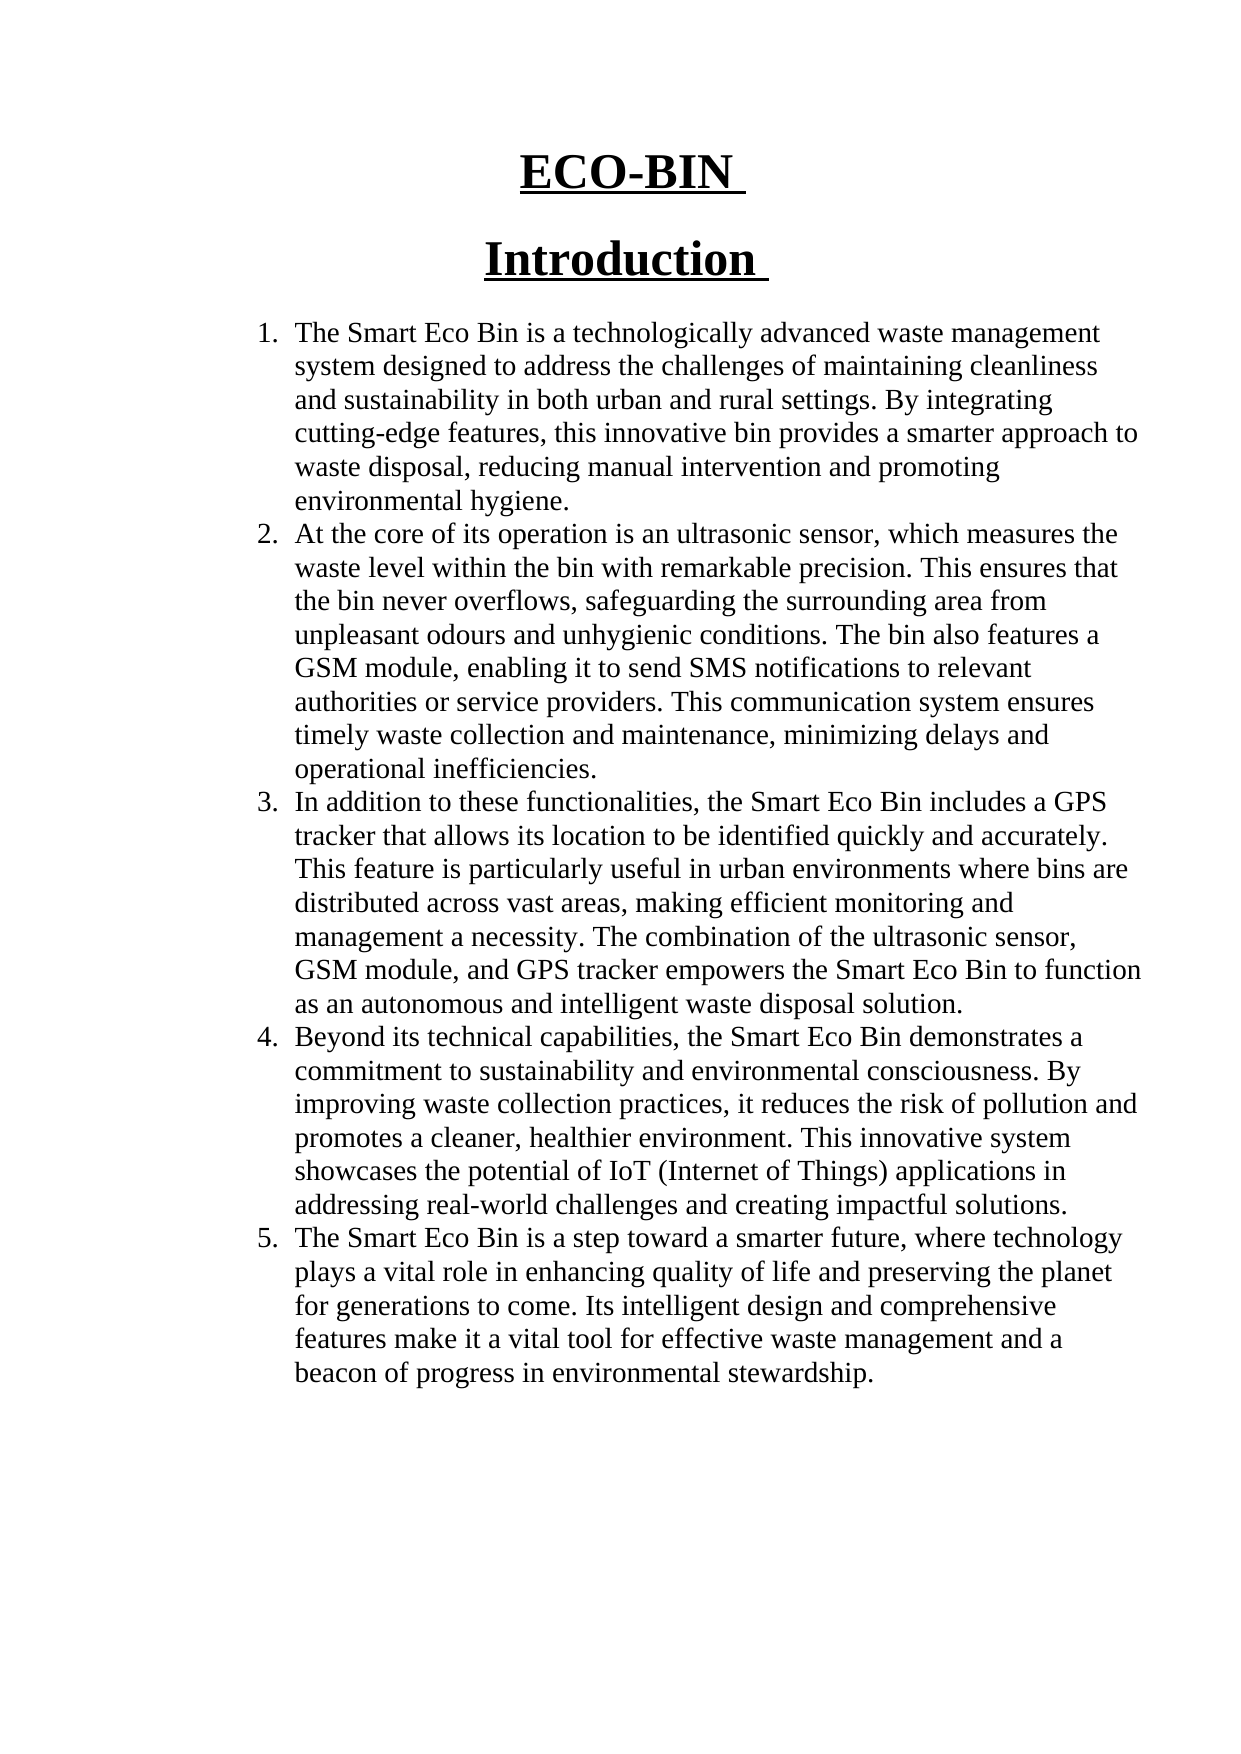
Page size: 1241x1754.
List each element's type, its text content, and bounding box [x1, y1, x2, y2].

list Beyond its technical capabilities, the Smart Eco Bin demonstrates a commitment to sustainability and environmental consciousness. By improving waste collection practices, it reduces the risk of pollution and promotes a cleaner, healthier environment. This innovative system showcases the potential of IoT (Internet of Things) applications in addressing real-world challenges and creating impactful solutions. [257, 1107, 1146, 1308]
list The Smart Eco Bin is a technologically advanced waste management system designed to address the challenges of maintaining cleanliness and sustainability in both urban and rural settings. By integrating cutting-edge features, this innovative bin provides a smarter approach to waste disposal, reducing manual intervention and promoting environmental hygiene. [257, 315, 1146, 516]
list The Smart Eco Bin is a step toward a smarter future, where technology plays a vital role in enhancing quality of life and preserving the planet for generations to come. Its intelligent design and comprehensive features make it a vital tool for effective waste management and a beacon of progress in environmental stewardship. [257, 1337, 1146, 1505]
list At the core of its operation is an ultrasonic sensor, which measures the waste level within the bin with remarkable precision. This ensures that the bin never overflows, safeguarding the surrounding area from unpleasant odours and unhygienic conditions. The bin also features a GSM module, enabling it to send SMS notifications to relevant authorities or service providers. This communication system ensures timely waste collection and maintenance, minimizing delays and operational inefficiencies. [257, 545, 1146, 814]
title Introduction [94, 228, 1146, 286]
title ECO-BIN [94, 142, 1146, 199]
list In addition to these functionalities, the Smart Eco Bin includes a GPS tracker that allows its location to be identified quickly and accurately. This feature is particularly useful in urban environments where bins are distributed across vast areas, making efficient monitoring and management a necessity. The combination of the ultrasonic sensor, GSM module, and GPS tracker empowers the Smart Eco Bin to function as an autonomous and intelligent waste disposal solution. [257, 843, 1146, 1078]
